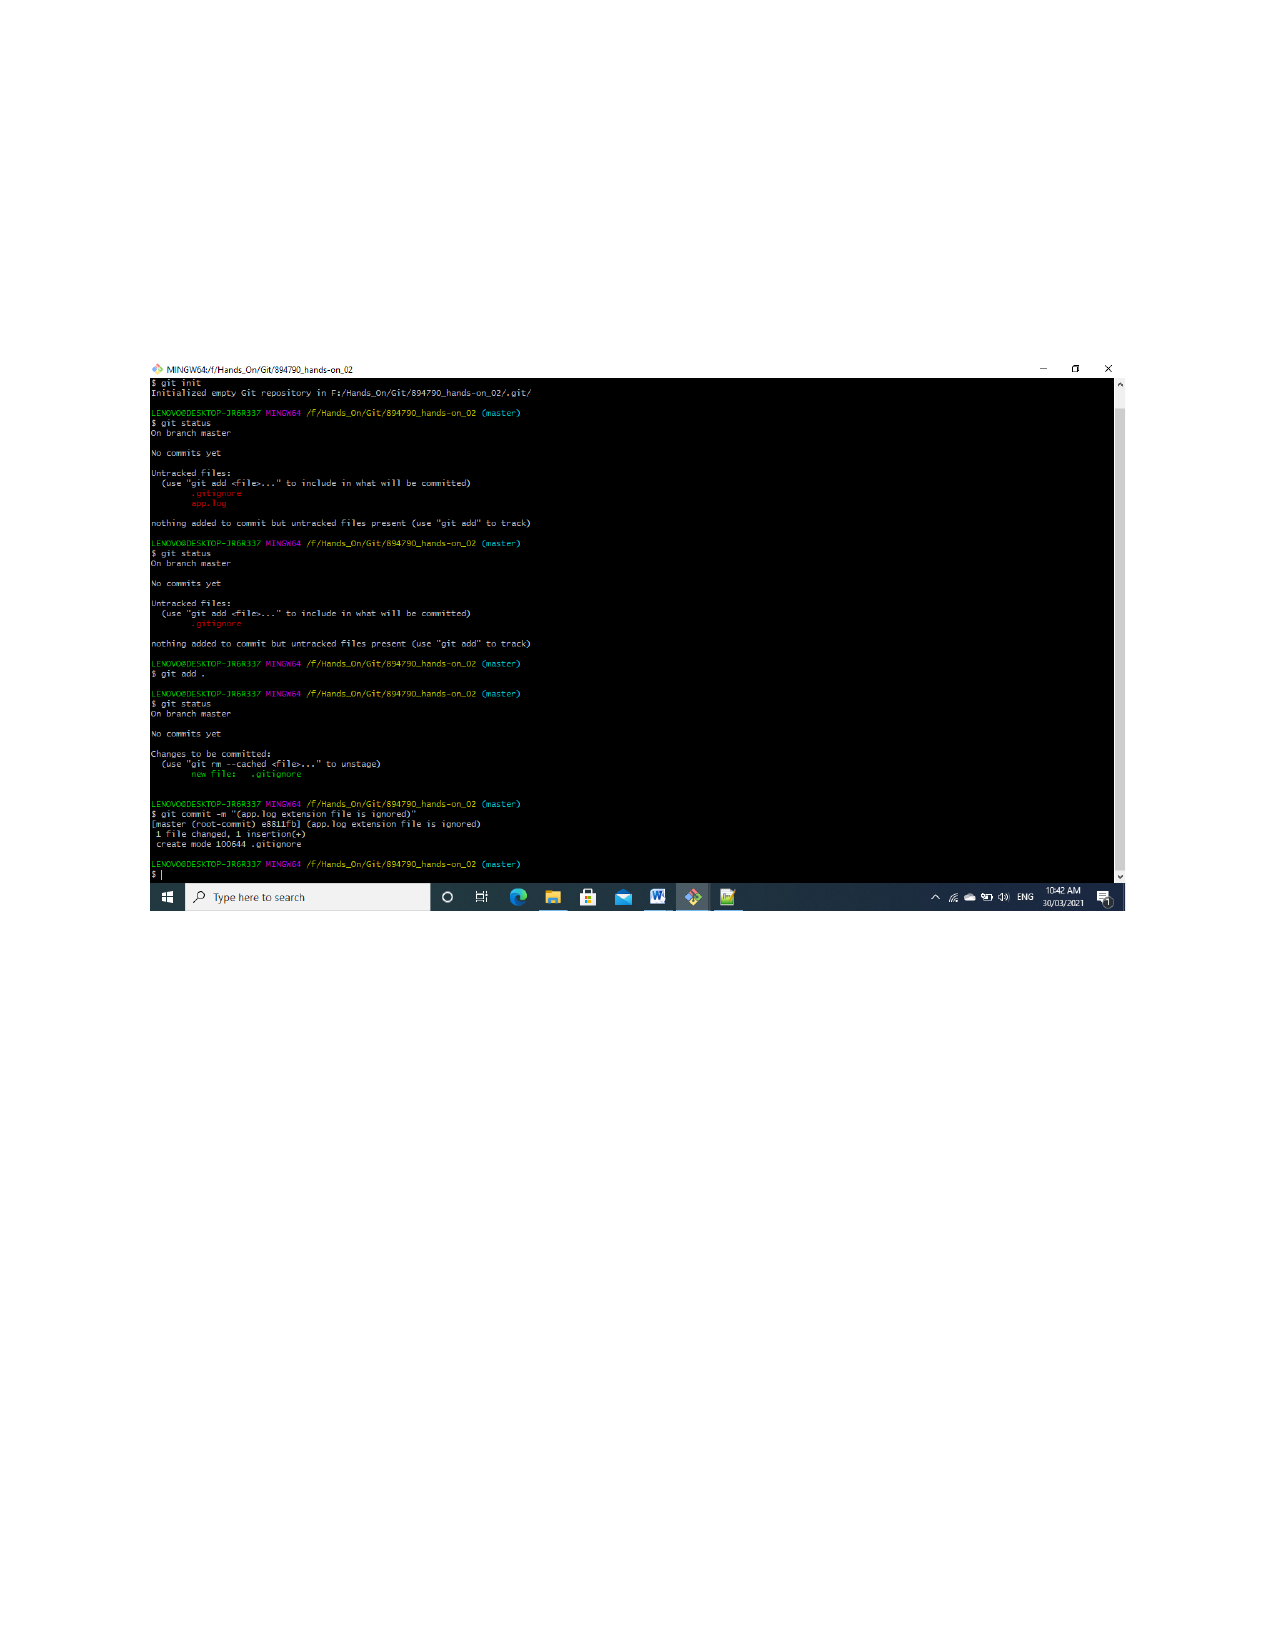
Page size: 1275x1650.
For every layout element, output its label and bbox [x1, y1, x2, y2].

picture [150, 362, 1125, 911]
